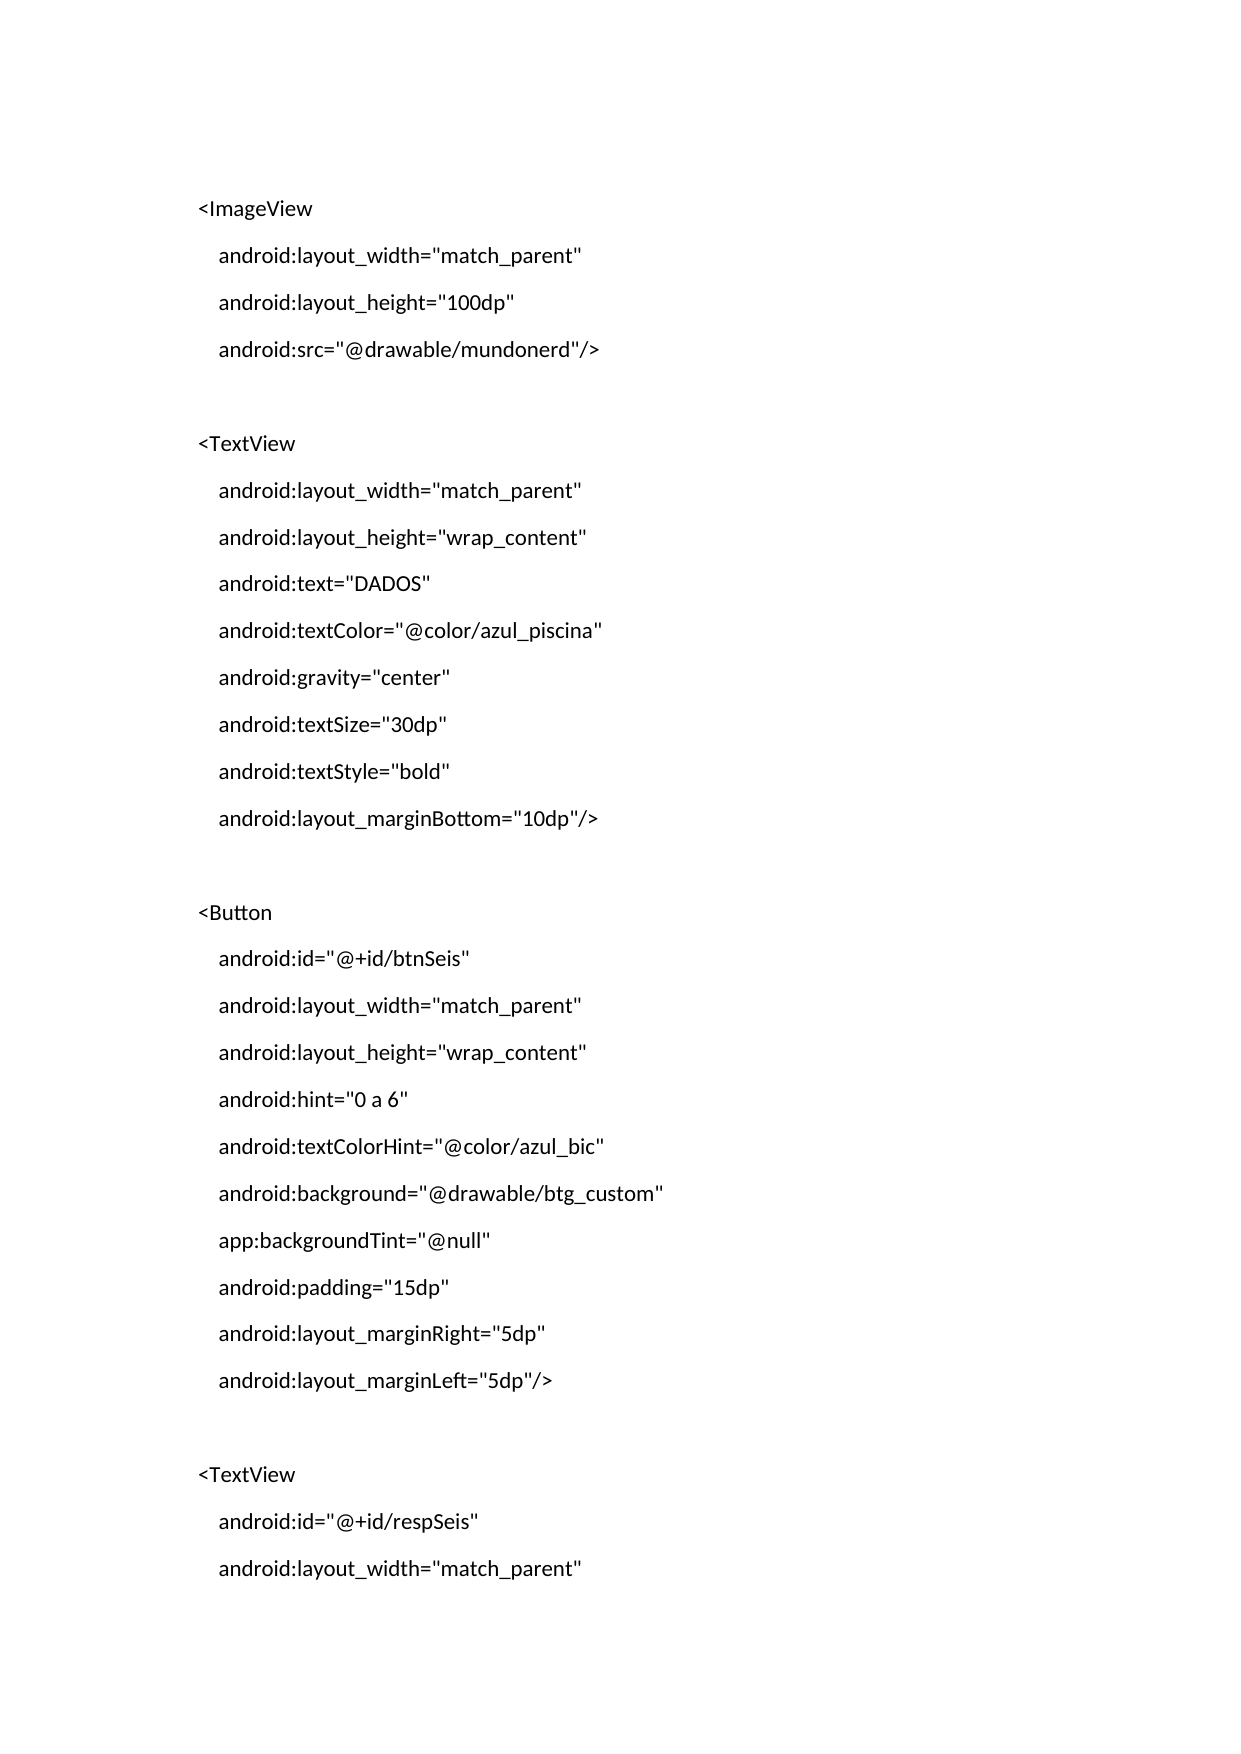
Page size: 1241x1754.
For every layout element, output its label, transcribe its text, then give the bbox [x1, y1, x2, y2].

text android:layout_width="match_parent" [177, 991, 1063, 1019]
text android:gravity="center" [177, 663, 1063, 691]
text android:src="@drawable/mundonerd"/> [177, 335, 1063, 363]
text android:text="DADOS" [177, 569, 1063, 597]
text android:layout_height="wrap_content" [177, 1038, 1063, 1066]
text android:padding="15dp" [177, 1273, 1063, 1301]
text android:textSize="30dp" [177, 710, 1063, 738]
text <ImageView [177, 194, 1063, 222]
text android:layout_width="match_parent" [177, 476, 1063, 504]
text <TextView [177, 1460, 1063, 1488]
text android:textStyle="bold" [177, 757, 1063, 785]
text <Button [177, 898, 1063, 926]
text android:layout_marginBottom="10dp"/> [177, 804, 1063, 832]
text <TextView [177, 429, 1063, 457]
text android:hint="0 a 6" [177, 1085, 1063, 1113]
text android:layout_height="wrap_content" [177, 523, 1063, 551]
text android:layout_width="match_parent" [177, 241, 1063, 269]
text android:id="@+id/btnSeis" [177, 944, 1063, 972]
text android:id="@+id/respSeis" [177, 1507, 1063, 1535]
text android:textColor="@color/azul_piscina" [177, 616, 1063, 644]
text android:background="@drawable/btg_custom" [177, 1179, 1063, 1207]
text android:layout_width="match_parent" [177, 1554, 1063, 1582]
text android:layout_height="100dp" [177, 288, 1063, 316]
text android:layout_marginRight="5dp" [177, 1319, 1063, 1347]
text android:textColorHint="@color/azul_bic" [177, 1132, 1063, 1160]
text android:layout_marginLeft="5dp"/> [177, 1366, 1063, 1394]
text app:backgroundTint="@null" [177, 1226, 1063, 1254]
